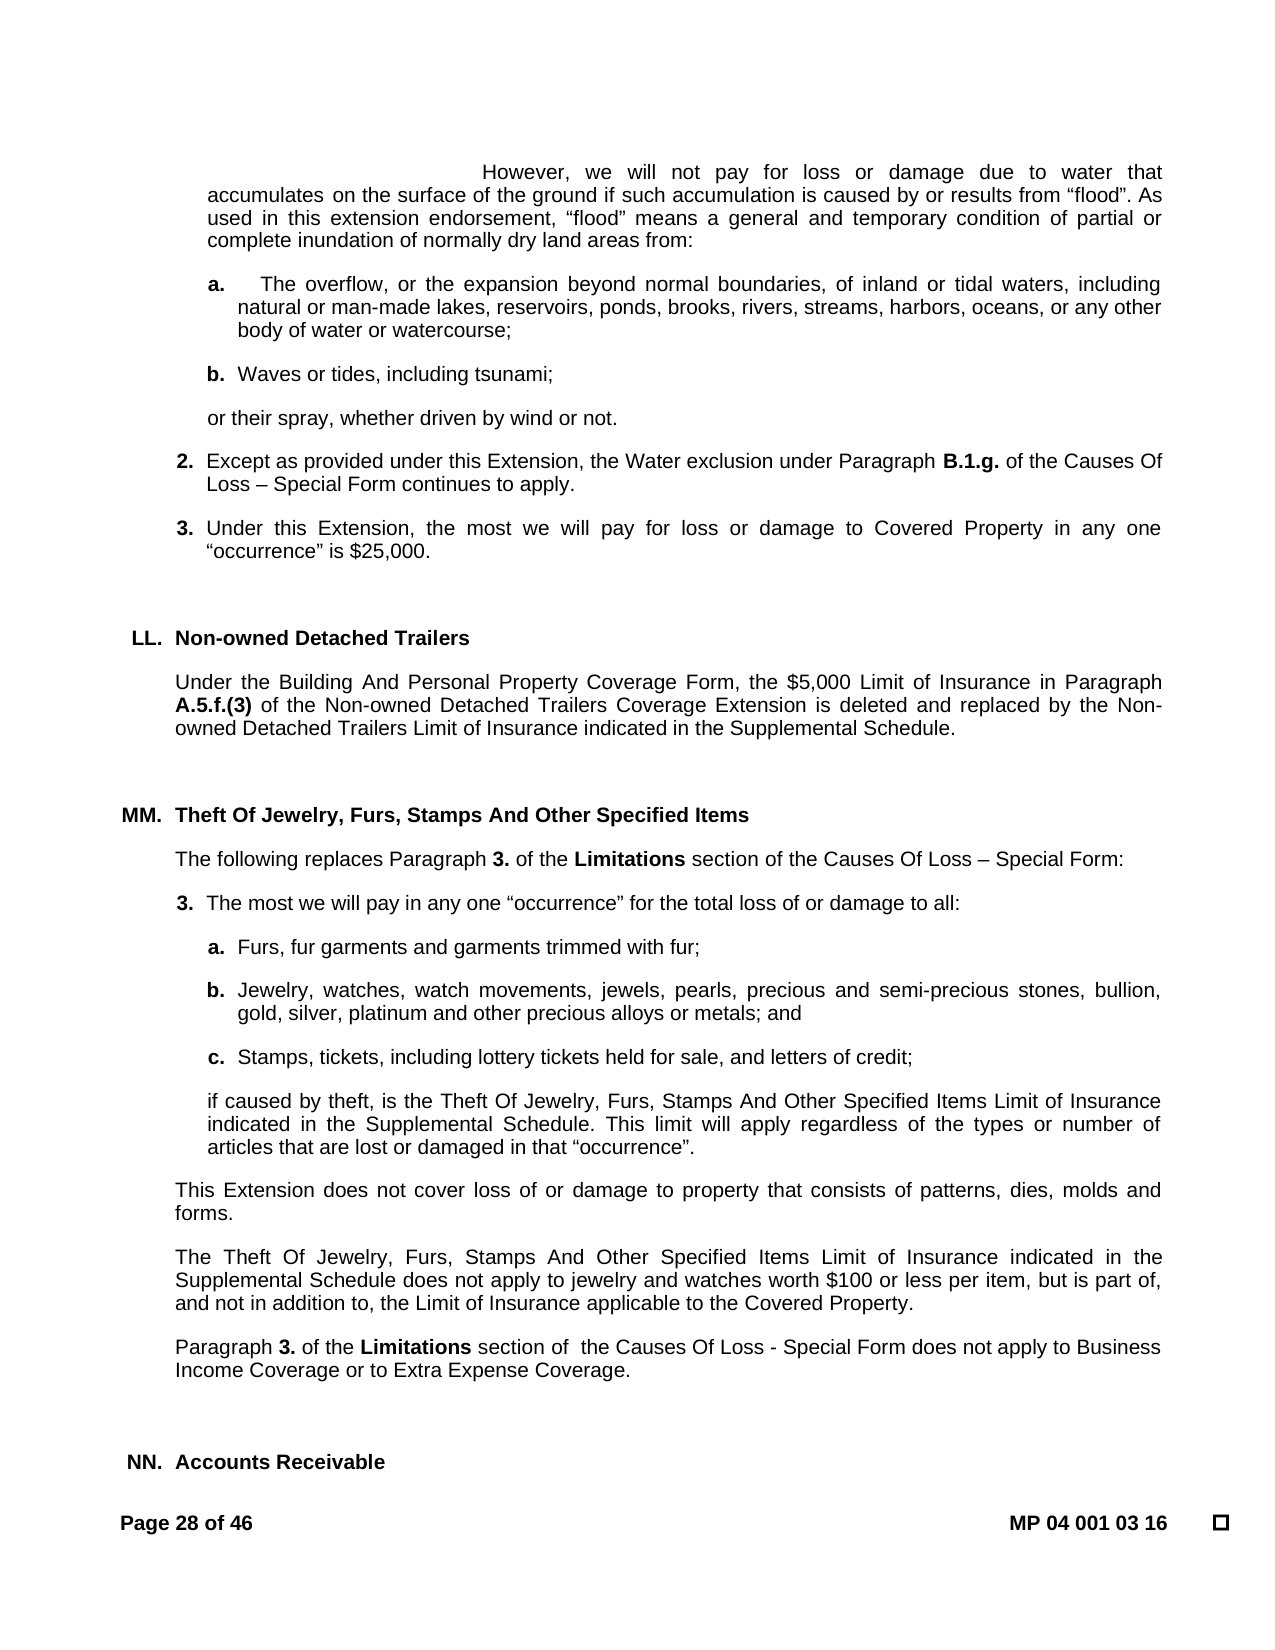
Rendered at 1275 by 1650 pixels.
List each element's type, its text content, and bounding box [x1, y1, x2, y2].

text b. Jewelry, watches, watch movements, jewels, pearls, precious and semi-precious stones, bullion, gold, silver, platinum and other precious alloys or metals; and [112, 979, 1162, 1025]
text 3. The most we will pay in any one “occurrence” for the total loss of or damage to all: [112, 892, 1162, 915]
text Paragraph 3. of the Limitations section of the Causes Of Loss - Special Form does not apply to Business Income Coverage or to Extra Expense Coverage. [175, 1336, 1162, 1382]
text a. Furs, fur garments and garments trimmed with fur; [112, 936, 1162, 959]
text The following replaces Paragraph 3. of the Limitations section of the Causes Of Loss – Special Form: [175, 848, 1162, 871]
text MM. Theft Of Jewelry, Furs, Stamps And Other Specified Items [112, 804, 1162, 827]
text This Extension does not cover loss of or damage to property that consists of patterns, dies, molds and forms. [175, 1179, 1162, 1225]
text However, we will not pay for loss or damage due to water that accumulates on the surface of the ground if such accumulation is caused by or results from “flood”. As used in this extension endorsement, “flood” means a general and temporary condition of partial or complete inundation of normally dry land areas from: [207, 161, 1162, 252]
text Under the Building And Personal Property Coverage Form, the $5,000 Limit of Insurance in Paragraph A.5.f.(3) of the Non-owned Detached Trailers Coverage Extension is deleted and replaced by the Non-owned Detached Trailers Limit of Insurance indicated in the Supplemental Schedule. [175, 671, 1162, 740]
text The Theft Of Jewelry, Furs, Stamps And Other Specified Items Limit of Insurance indicated in the Supplemental Schedule does not apply to jewelry and watches worth $100 or less per item, but is part of, and not in addition to, the Limit of Insurance applicable to the Covered Property. [175, 1246, 1162, 1315]
text NN. Accounts Receivable [112, 1451, 1162, 1474]
text b. Waves or tides, including tsunami; [112, 363, 1162, 386]
text 2. Except as provided under this Extension, the Water exclusion under Paragraph B.1.g. of the Causes Of Loss – Special Form continues to apply. [112, 450, 1162, 496]
text if caused by theft, is the Theft Of Jewelry, Furs, Stamps And Other Specified Items Limit of Insurance indicated in the Supplemental Schedule. This limit will apply regardless of the types or number of articles that are lost or damaged in that “occurrence”. [207, 1090, 1162, 1159]
text 3. Under this Extension, the most we will pay for loss or damage to Covered Property in any one “occurrence” is $25,000. [112, 517, 1162, 563]
text or their spray, whether driven by wind or not. [207, 407, 1162, 429]
text LL. Non-owned Detached Trailers [112, 627, 1162, 650]
text c. Stamps, tickets, including lottery tickets held for sale, and letters of credit; [112, 1046, 1162, 1069]
text a. The overflow, or the expansion beyond normal boundaries, of inland or tidal waters, including natural or man-made lakes, reservoirs, ponds, brooks, rivers, streams, harbors, oceans, or any other body of water or watercourse; [112, 273, 1162, 342]
